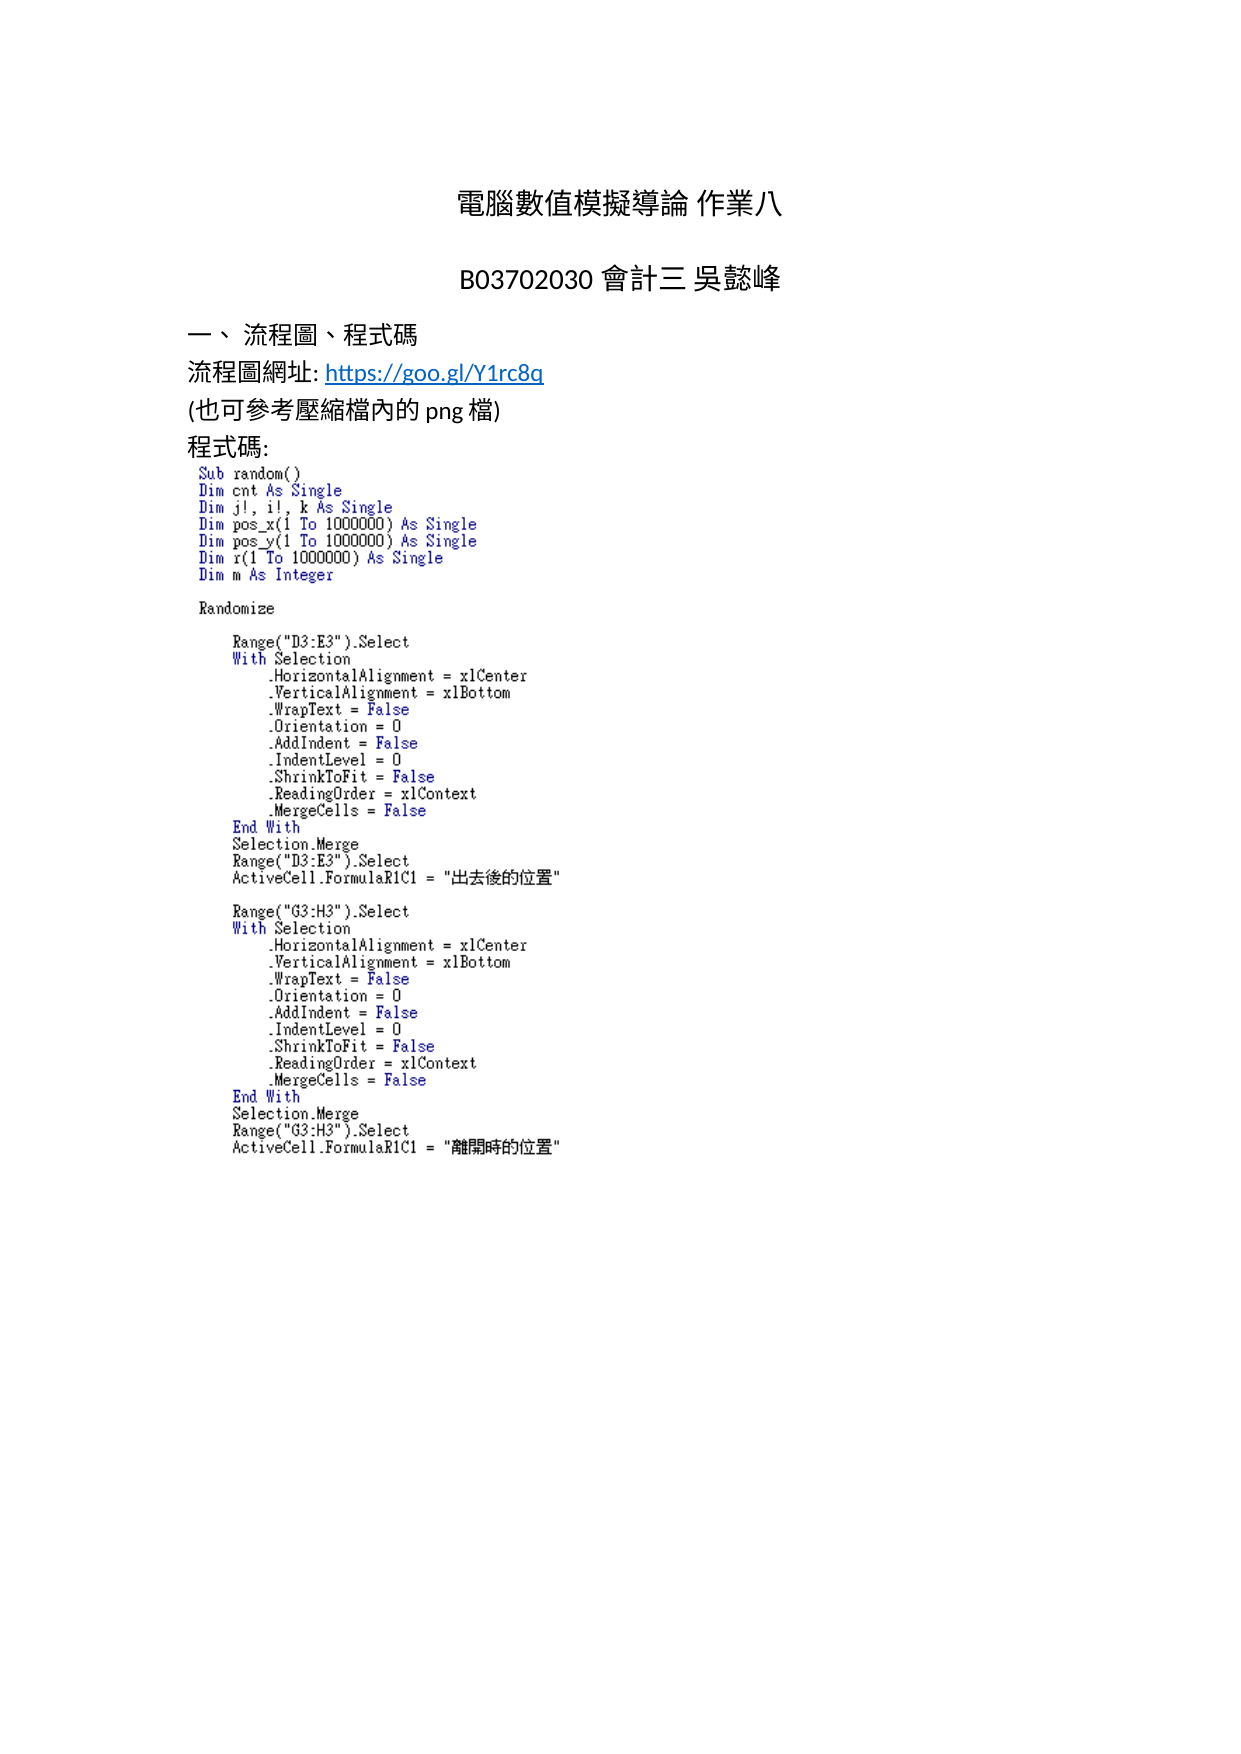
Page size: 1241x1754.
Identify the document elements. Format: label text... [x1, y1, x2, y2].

text 流程圖網址: https://goo.gl/Y1rc8q [187, 352, 1053, 389]
picture [187, 464, 625, 1170]
text (也可參考壓縮檔內的png檔) [187, 389, 1053, 427]
text 程式碼: [187, 427, 1053, 464]
text 電腦數值模擬導論 作業八 [187, 164, 1053, 239]
text 一、 流程圖、程式碼 [187, 314, 1053, 352]
text B03702030 會計三 吳懿峰 [187, 239, 1053, 314]
